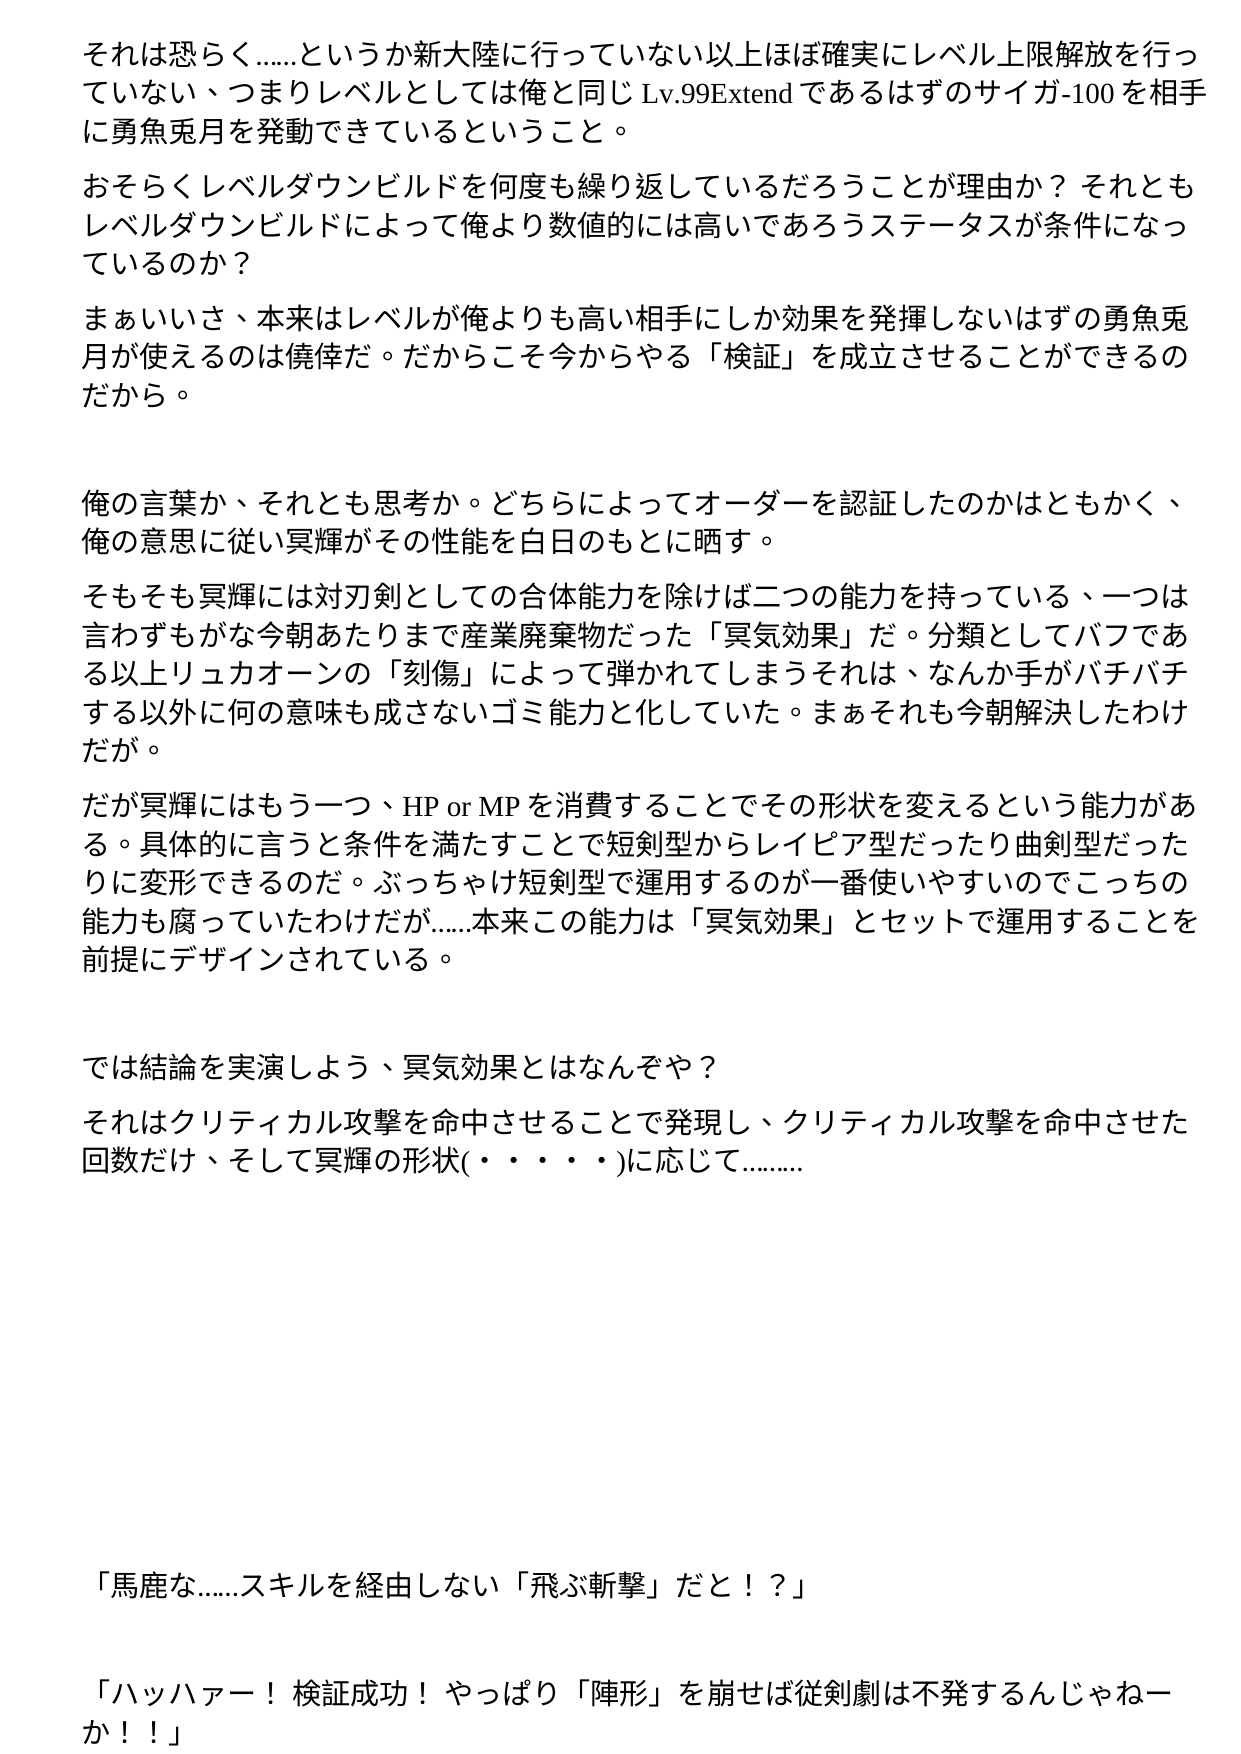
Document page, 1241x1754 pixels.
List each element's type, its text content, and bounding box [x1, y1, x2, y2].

text まぁいいさ、本来はレベルが俺よりも高い相手にしか効果を発揮しないはずの勇魚兎月が使えるのは僥倖だ。だからこそ今からやる「検証」を成立させることができるのだから。 [81, 301, 1215, 414]
text それはクリティカル攻撃を命中させることで発現し、クリティカル攻撃を命中させた回数だけ、そして冥輝の形状(・・・・・)に応じて……… [81, 1105, 1215, 1179]
text 「ハッハァー！ 検証成功！ やっぱり「陣形」を崩せば従剣劇は不発するんじゃねーか！！」 [81, 1676, 1215, 1750]
text 俺の言葉か、それとも思考か。どちらによってオーダーを認証したのかはともかく、俺の意思に従い冥輝がその性能を白日のもとに晒す。 [81, 486, 1215, 560]
text それは恐らく……というか新大陸に行っていない以上ほぼ確実にレベル上限解放を行っていない、つまりレベルとしては俺と同じLv.99Extendであるはずのサイガ-100を相手に勇魚兎月を発動できているということ。 [81, 37, 1215, 150]
text では結論を実演しよう、冥気効果とはなんぞや？ [81, 1050, 1215, 1086]
text だが冥輝にはもう一つ、HP or MPを消費することでその形状を変えるという能力がある。具体的に言うと条件を満たすことで短剣型からレイピア型だったり曲剣型だったりに変形できるのだ。ぶっちゃけ短剣型で運用するのが一番使いやすいのでこっちの能力も腐っていたわけだが……本来この能力は「冥気効果」とセットで運用することを前提にデザインされている。 [81, 788, 1215, 978]
text 「馬鹿な……スキルを経由しない「飛ぶ斬撃」だと！？」 [81, 1568, 1215, 1604]
text おそらくレベルダウンビルドを何度も繰り返しているだろうことが理由か？ それともレベルダウンビルドによって俺より数値的には高いであろうステータスが条件になっているのか？ [81, 169, 1215, 282]
text そもそも冥輝には対刃剣としての合体能力を除けば二つの能力を持っている、一つは言わずもがな今朝あたりまで産業廃棄物だった「冥気効果」だ。分類としてバフである以上リュカオーンの「刻傷」によって弾かれてしまうそれは、なんか手がバチバチする以外に何の意味も成さないゴミ能力と化していた。まぁそれも今朝解決したわけだが。 [81, 579, 1215, 769]
